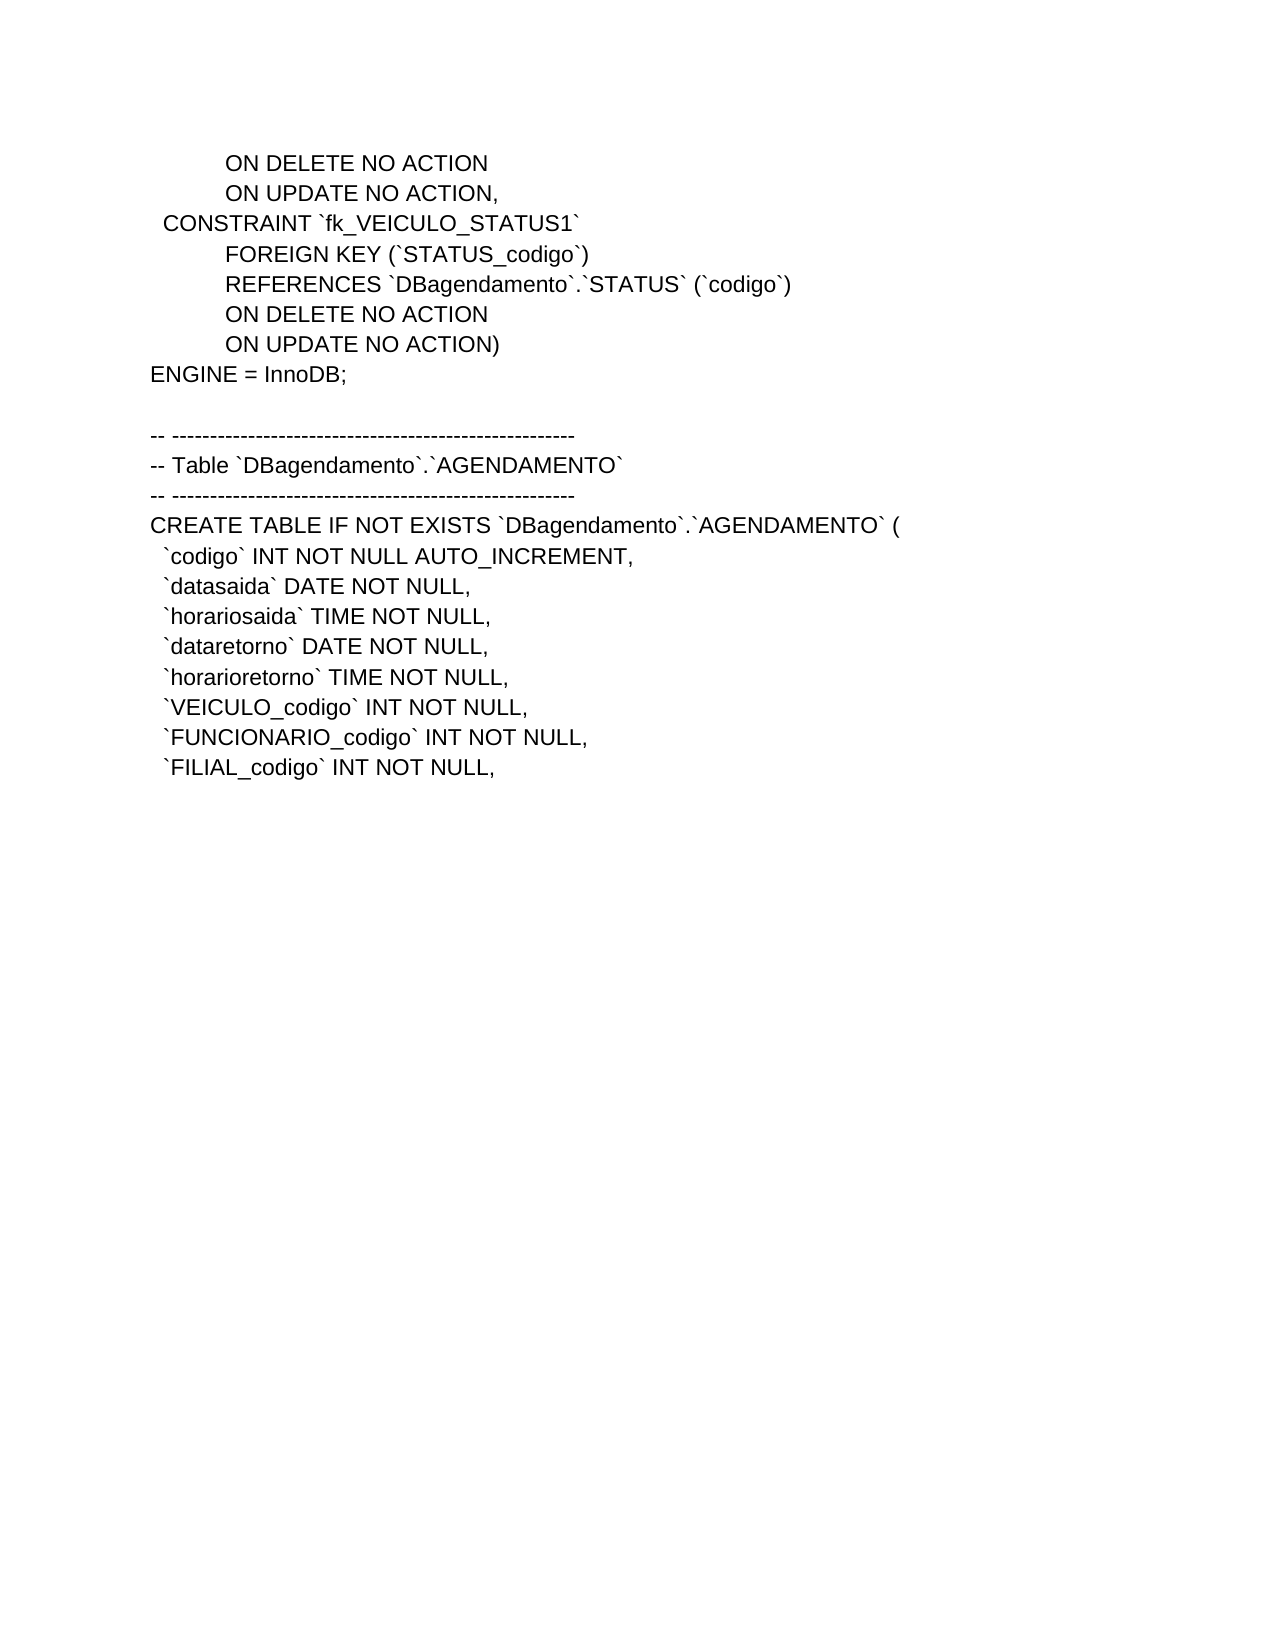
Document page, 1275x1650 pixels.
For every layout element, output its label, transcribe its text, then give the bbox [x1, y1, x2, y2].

text ON DELETE NO ACTION [150, 301, 1125, 327]
text ON UPDATE NO ACTION, [150, 180, 1125, 207]
text -- Table `DBagendamento`.`AGENDAMENTO` [150, 452, 1125, 478]
text ENGINE = InnoDB; [150, 361, 1125, 388]
text FOREIGN KEY (`STATUS_codigo`) [150, 241, 1125, 267]
text -- ----------------------------------------------------- [150, 422, 1125, 448]
text `datasaida` DATE NOT NULL, [150, 573, 1125, 599]
text REFERENCES `DBagendamento`.`STATUS` (`codigo`) [150, 271, 1125, 297]
text `FILIAL_codigo` INT NOT NULL, [150, 754, 1125, 781]
text CREATE TABLE IF NOT EXISTS `DBagendamento`.`AGENDAMENTO` ( [150, 512, 1125, 539]
text `VEICULO_codigo` INT NOT NULL, [150, 694, 1125, 720]
text `horarioretorno` TIME NOT NULL, [150, 663, 1125, 690]
text ON UPDATE NO ACTION) [150, 331, 1125, 358]
text ON DELETE NO ACTION [150, 150, 1125, 176]
text `FUNCIONARIO_codigo` INT NOT NULL, [150, 724, 1125, 750]
text CONSTRAINT `fk_VEICULO_STATUS1` [150, 210, 1125, 237]
text `dataretorno` DATE NOT NULL, [150, 633, 1125, 660]
text -- ----------------------------------------------------- [150, 482, 1125, 509]
text `horariosaida` TIME NOT NULL, [150, 603, 1125, 629]
text `codigo` INT NOT NULL AUTO_INCREMENT, [150, 543, 1125, 569]
